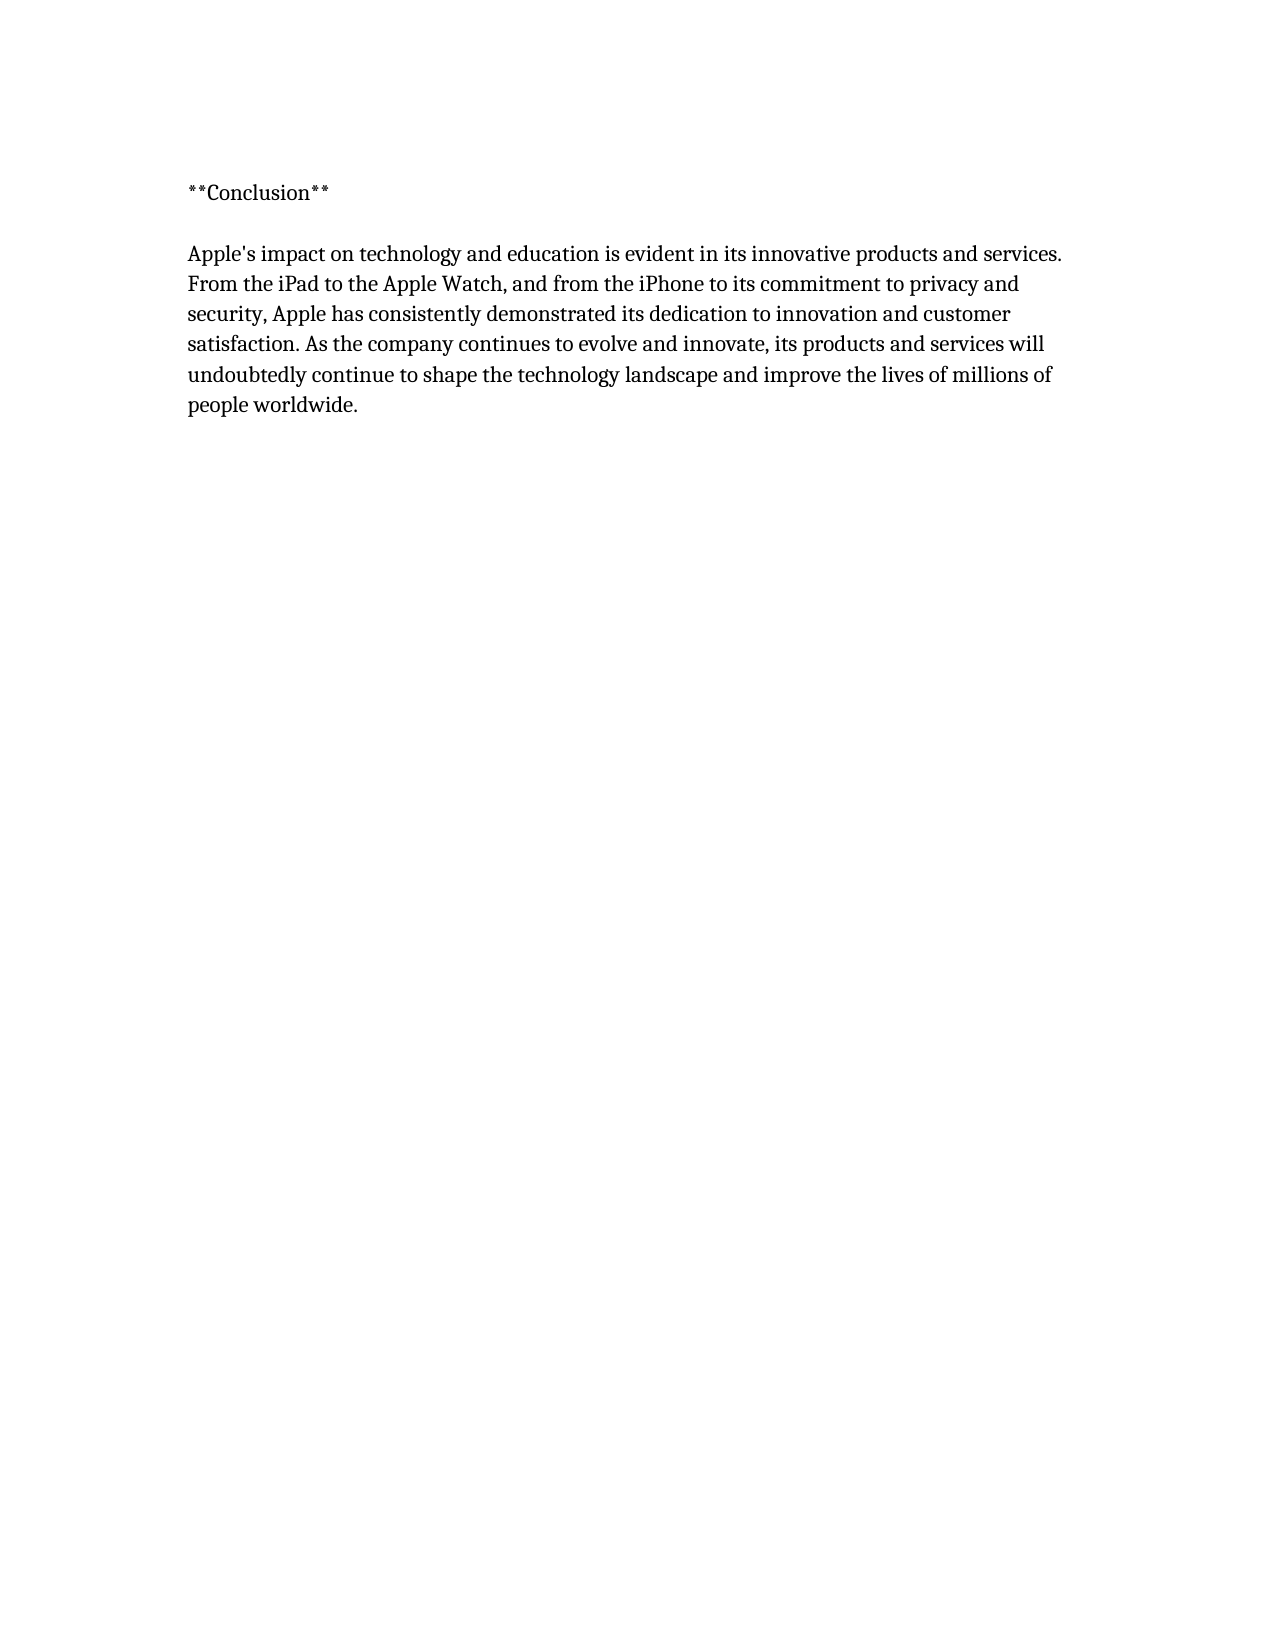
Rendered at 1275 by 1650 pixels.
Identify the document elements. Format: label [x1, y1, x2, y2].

text [187, 150, 1087, 418]
